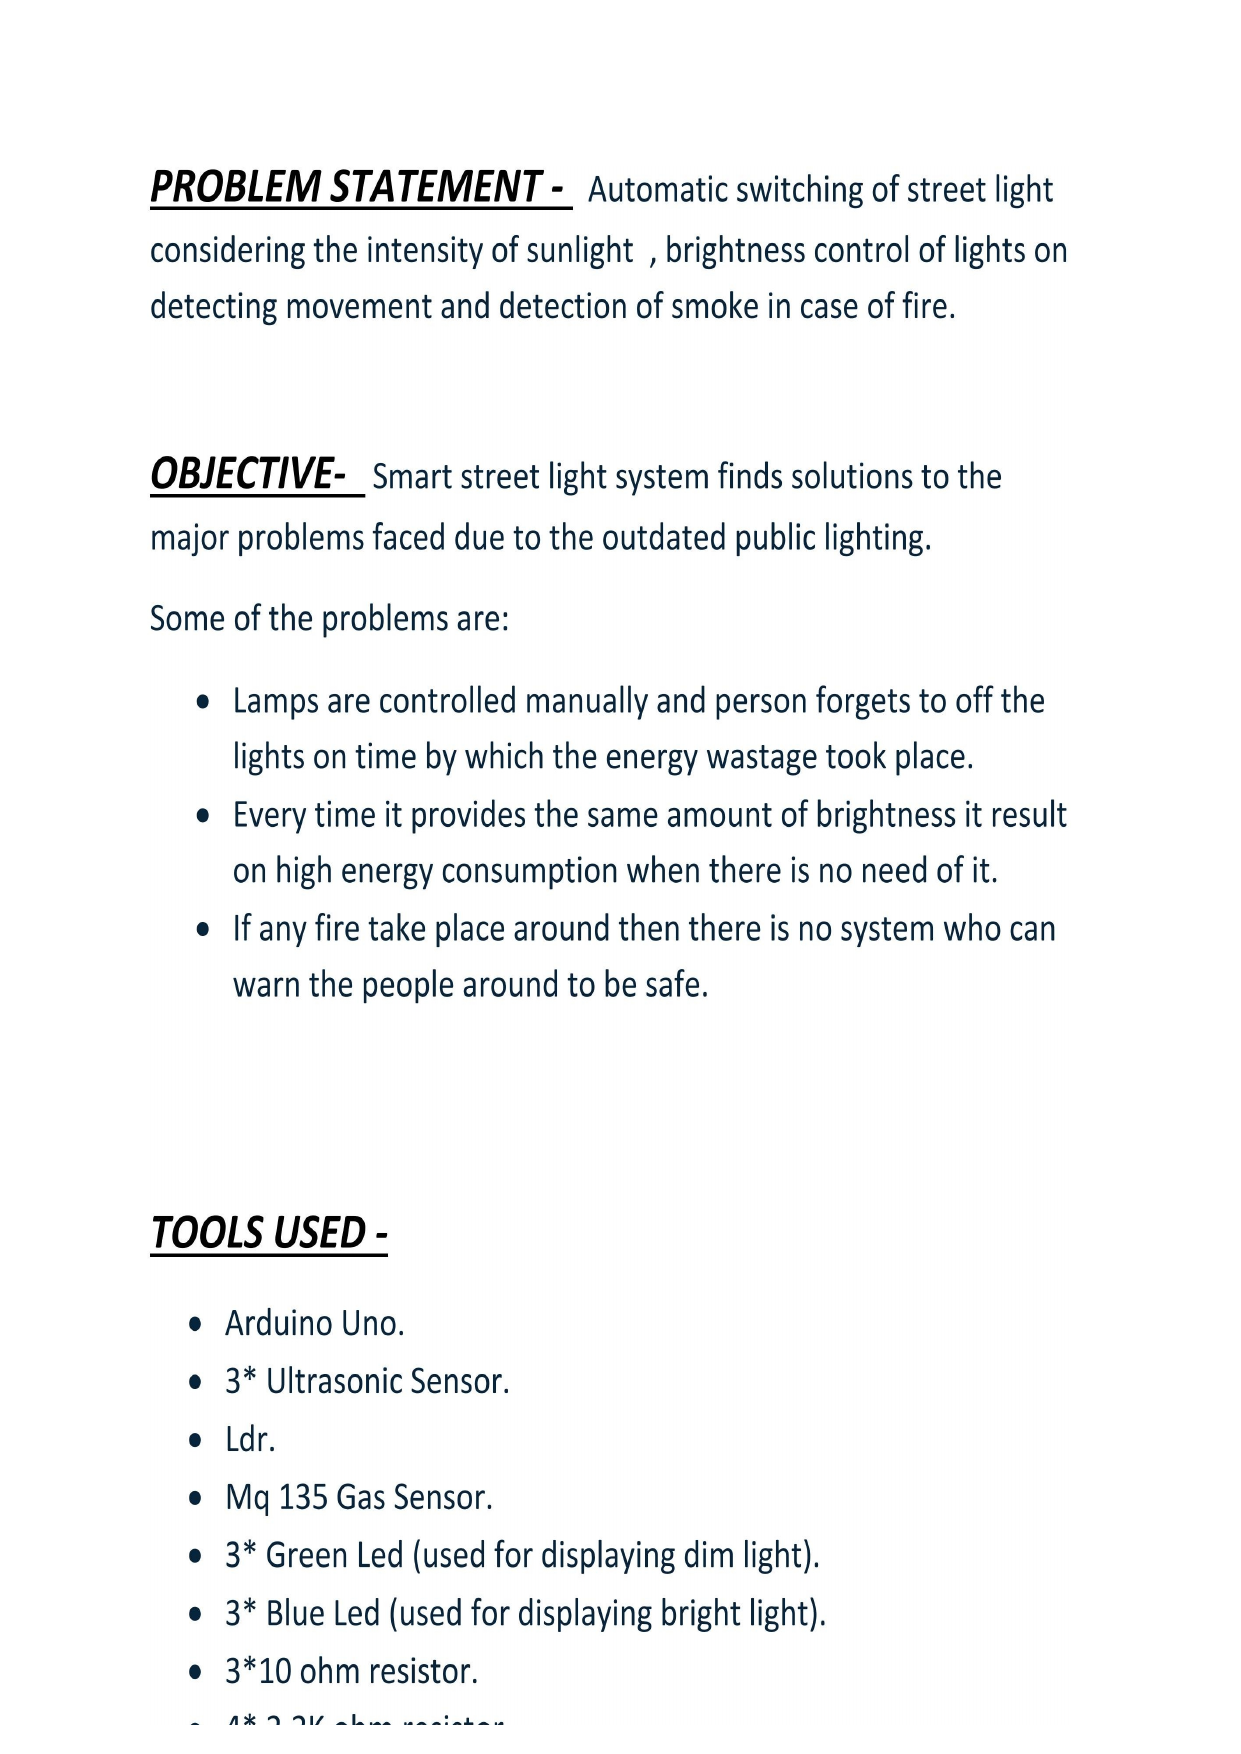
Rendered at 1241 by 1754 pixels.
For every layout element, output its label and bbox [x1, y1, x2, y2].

picture [147, 166, 1072, 1725]
